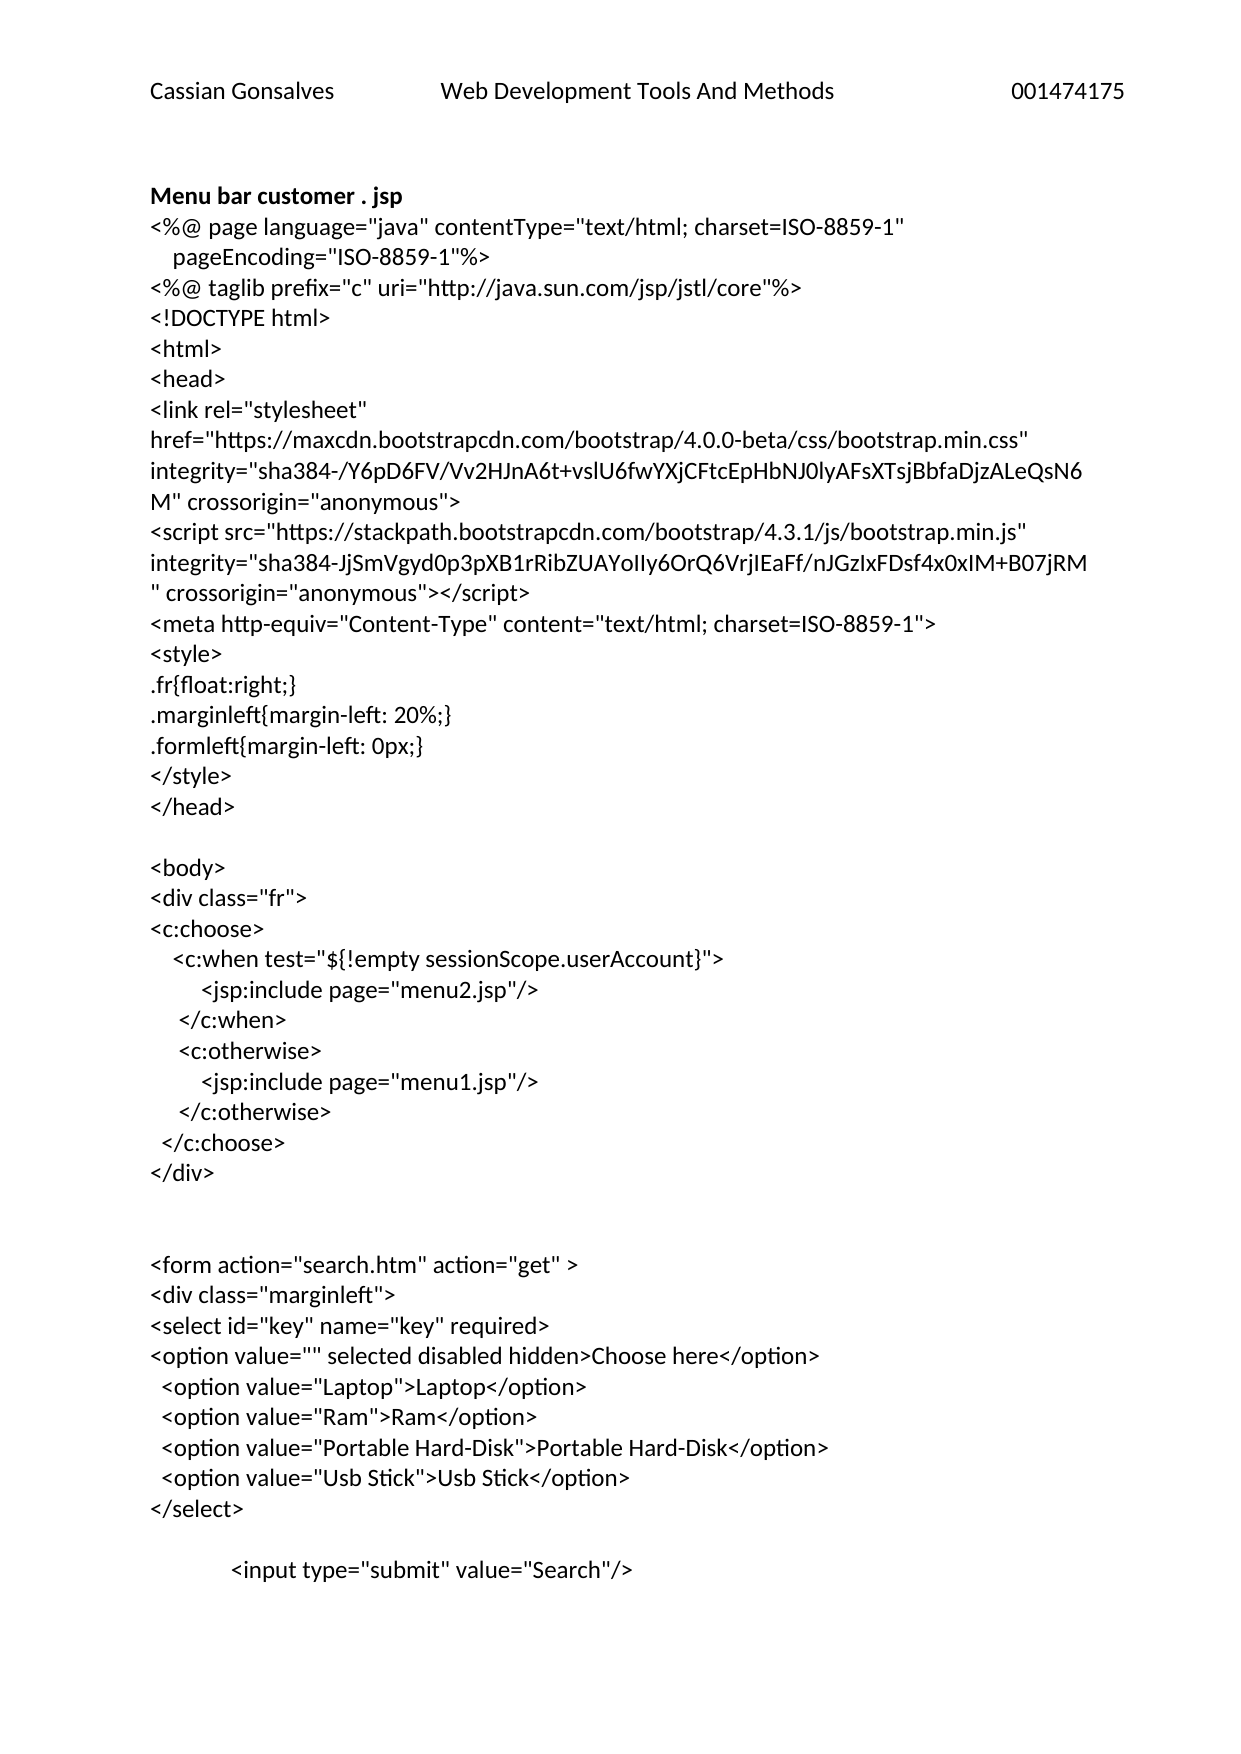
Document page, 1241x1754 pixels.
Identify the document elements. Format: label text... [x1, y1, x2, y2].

text <div class="marginleft"> [150, 1279, 1090, 1310]
text <c:when test="${!empty sessionScope.userAccount}"> [150, 943, 1090, 974]
text .formleft{margin-left: 0px;} [150, 730, 1090, 760]
text <%@ taglib prefix="c" uri="http://java.sun.com/jsp/jstl/core"%> [150, 272, 1090, 303]
text <option value="Portable Hard-Disk">Portable Hard-Disk</option> [150, 1432, 1090, 1462]
text <body> [150, 852, 1090, 882]
text <div class="fr"> [150, 882, 1090, 913]
text <option value="" selected disabled hidden>Choose here</option> [150, 1340, 1090, 1371]
text </head> [150, 791, 1090, 821]
text .fr{float:right;} [150, 669, 1090, 699]
text Menu bar customer . jsp [150, 181, 1090, 211]
text <option value="Usb Stick">Usb Stick</option> [150, 1462, 1090, 1493]
text <c:choose> [150, 913, 1090, 943]
text </style> [150, 760, 1090, 791]
text <c:otherwise> [150, 1035, 1090, 1066]
text </select> [150, 1493, 1090, 1523]
text </div> [150, 1157, 1090, 1188]
text <option value="Ram">Ram</option> [150, 1401, 1090, 1432]
text <jsp:include page="menu1.jsp"/> [150, 1066, 1090, 1096]
text <head> [150, 364, 1090, 394]
text pageEncoding="ISO-8859-1"%> [150, 242, 1090, 272]
text <select id="key" name="key" required> [150, 1310, 1090, 1340]
text </c:choose> [150, 1127, 1090, 1157]
text <%@ page language="java" contentType="text/html; charset=ISO-8859-1" [150, 211, 1090, 242]
text <input type="submit" value="Search"/> [150, 1554, 1090, 1584]
text <link rel="stylesheet" href="https://maxcdn.bootstrapcdn.com/bootstrap/4.0.0-beta/css/bootstrap.min.css" integrity="sha384-/Y6pD6FV/Vv2HJnA6t+vslU6fwYXjCFtcEpHbNJ0lyAFsXTsjBbfaDjzALeQsN6M" crossorigin="anonymous"> [150, 394, 1090, 516]
text <form action="search.htm" action="get" > [150, 1249, 1090, 1279]
text <script src="https://stackpath.bootstrapcdn.com/bootstrap/4.3.1/js/bootstrap.min.js" integrity="sha384-JjSmVgyd0p3pXB1rRibZUAYoIIy6OrQ6VrjIEaFf/nJGzIxFDsf4x0xIM+B07jRM" crossorigin="anonymous"></script> [150, 516, 1090, 608]
text <html> [150, 333, 1090, 364]
text <!DOCTYPE html> [150, 303, 1090, 333]
text </c:otherwise> [150, 1096, 1090, 1127]
text <style> [150, 638, 1090, 669]
text <meta http-equiv="Content-Type" content="text/html; charset=ISO-8859-1"> [150, 608, 1090, 638]
text <jsp:include page="menu2.jsp"/> [150, 974, 1090, 1004]
text </c:when> [150, 1004, 1090, 1035]
text <option value="Laptop">Laptop</option> [150, 1371, 1090, 1401]
text .marginleft{margin-left: 20%;} [150, 699, 1090, 730]
